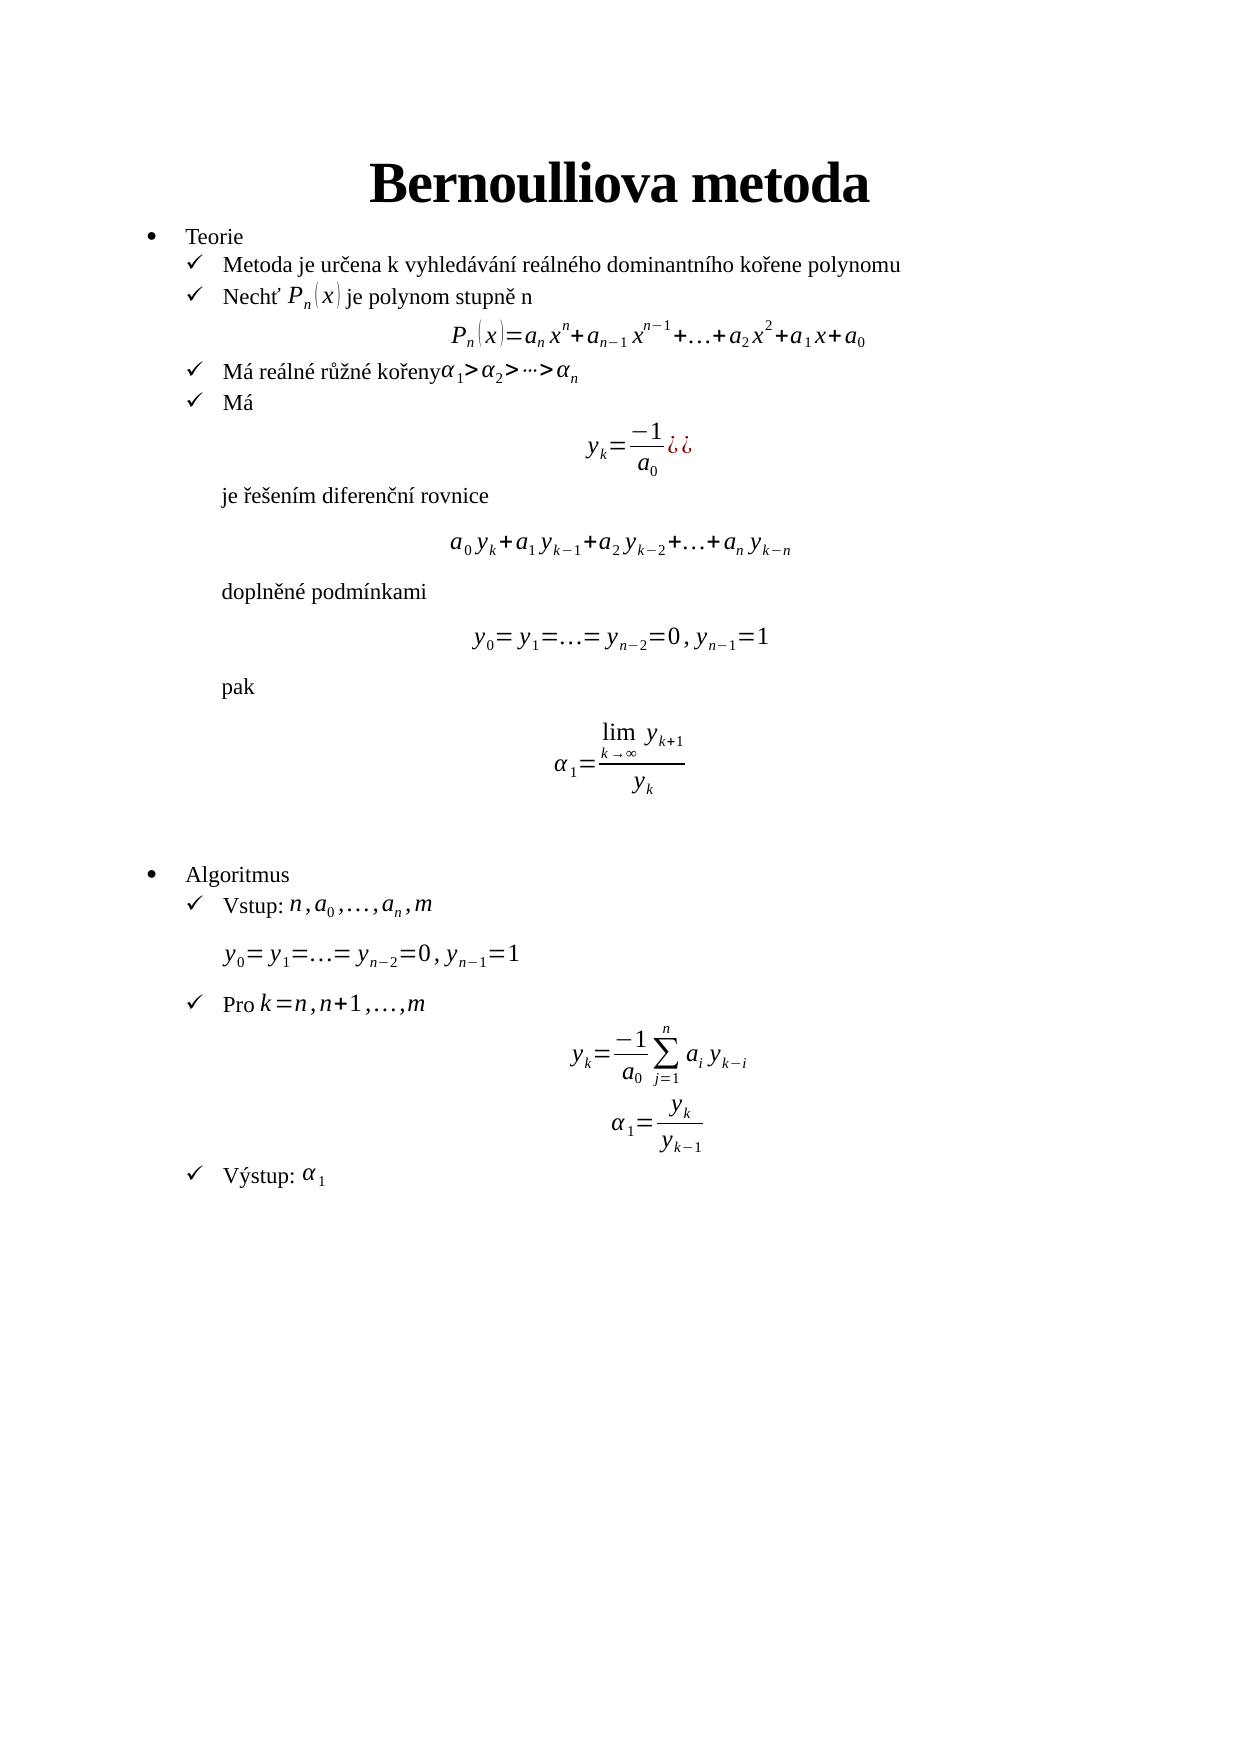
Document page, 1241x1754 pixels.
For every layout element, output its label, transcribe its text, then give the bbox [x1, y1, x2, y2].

list je řešením diferenční rovnice [221, 482, 1093, 509]
title Bernoulliova metoda [148, 148, 1093, 215]
list doplněné podmínkami [221, 578, 1093, 604]
list Metoda je určena k vyhledávání reálného dominantního kořene polynomu [185, 251, 1093, 278]
list Má [185, 389, 1093, 415]
list Výstup: [185, 1158, 1093, 1190]
list pak [221, 673, 1093, 699]
list Algoritmus [148, 861, 1093, 888]
list Pro [185, 990, 1093, 1018]
list Vstup: [185, 890, 1093, 921]
list Nechť je polynom stupně n [185, 280, 1093, 313]
list Teorie [148, 223, 1093, 249]
list Má reálné růžné kořeny [185, 356, 1093, 387]
